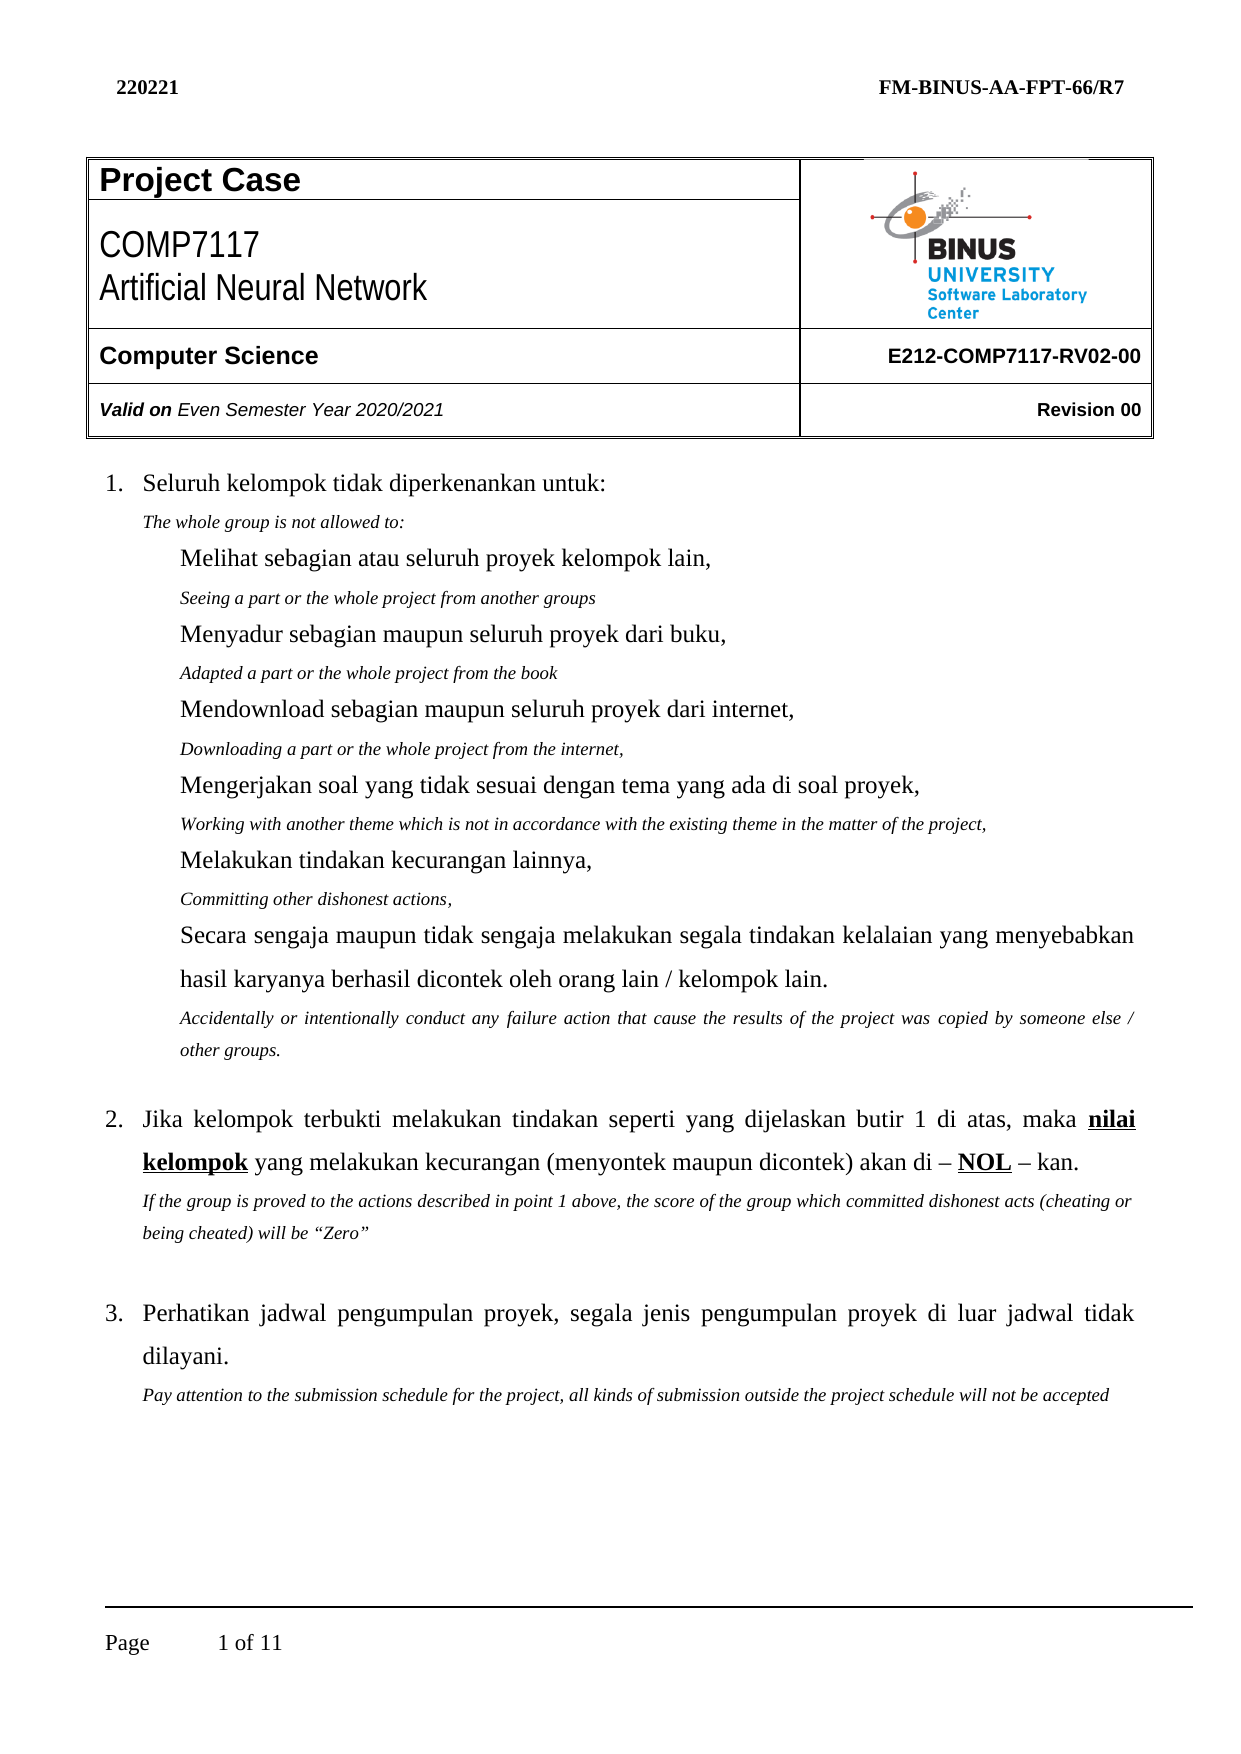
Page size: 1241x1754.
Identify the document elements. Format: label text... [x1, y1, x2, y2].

text Committing other dishonest actions, [180, 888, 1135, 910]
picture [863, 159, 1089, 328]
text Pay attention to the submission schedule for the project, all kinds of submission outside the project schedule will not be accepted [105, 1384, 1135, 1405]
table_header [801, 160, 863, 327]
text Seeing a part or the whole project from another groups [180, 587, 1135, 608]
list Melakukan tindakan kecurangan lainnya, [142, 845, 1135, 874]
table_cell E212-COMP7117-RV02-00 [801, 329, 1151, 383]
text If the group is proved to the actions described in point 1 above, the score of the group which committed dishonest acts (cheating or being cheated) will be “Zero” [142, 1190, 1135, 1244]
text Downloading a part or the whole project from the internet, [180, 737, 1135, 759]
text Working with another theme which is not in accordance with the existing theme in the matter of the project, [180, 813, 1135, 834]
list Mengerjakan soal yang tidak sesuai dengan tema yang ada di soal proyek, [142, 770, 1135, 798]
list Secara sengaja maupun tidak sengaja melakukan segala tindakan kelalaian yang menyebabkan hasil karyanya berhasil dicontek oleh orang lain / kelompok lain. [142, 921, 1135, 992]
list Jika kelompok terbukti melakukan tindakan seperti yang dijelaskan butir 1 di atas, maka nilai kelompok yang melakukan kecurangan (menyontek maupun dicontek) akan di – NOL – kan. [105, 1104, 1135, 1176]
table_cell Revision 00 [801, 384, 1151, 436]
table_header [1089, 160, 1151, 327]
list Melihat sebagian atau seluruh proyek kelompok lain, [142, 543, 1135, 572]
text Adapted a part or the whole project from the book [180, 662, 1135, 683]
text Accidentally or intentionally conduct any failure action that cause the results of the project was copied by someone else / other groups. [180, 1007, 1135, 1061]
list Perhatikan jadwal pengumpulan proyek, segala jenis pengumpulan proyek di luar jadwal tidak dilayani. [105, 1298, 1135, 1369]
list Seluruh kelompok tidak diperkenankan untuk: [105, 468, 1135, 497]
list Mendownload sebagian maupun seluruh proyek dari internet, [142, 694, 1135, 723]
table_cell Valid on Even Semester Year 2020/2021 [89, 384, 799, 436]
table_header Project Case [89, 160, 799, 199]
list Menyadur sebagian maupun seluruh proyek dari buku, [142, 619, 1135, 648]
table_cell COMP7117 Artificial Neural Network [89, 200, 799, 327]
table_cell Computer Science [89, 329, 799, 383]
text The whole group is not allowed to: [142, 511, 1135, 533]
